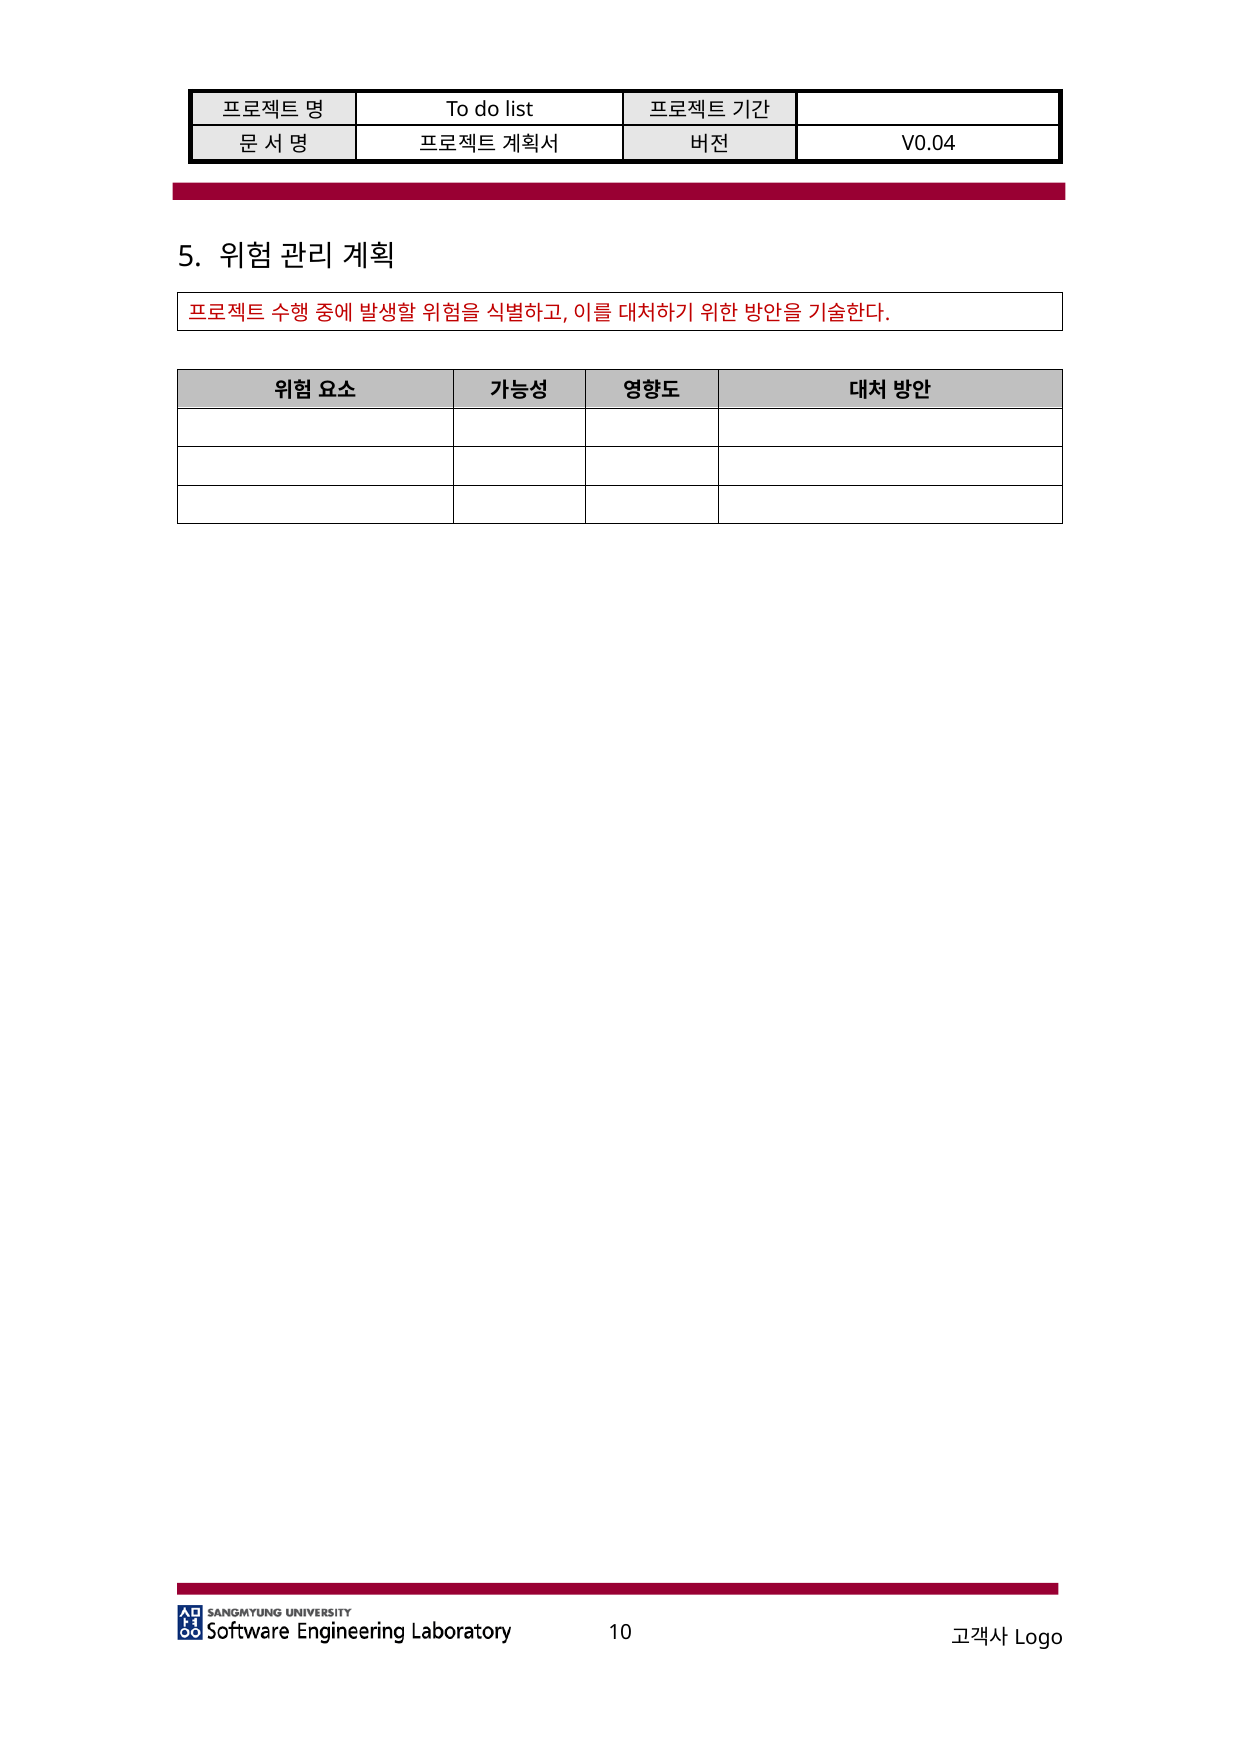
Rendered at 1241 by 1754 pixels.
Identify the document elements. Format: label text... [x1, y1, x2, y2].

table_cell [178, 486, 453, 523]
table_header 위험 요소 [178, 370, 453, 407]
table_header 영향도 [586, 370, 718, 407]
subtitle 위험 관리 계획 [177, 217, 1063, 292]
table_cell [719, 486, 1062, 523]
table_header 프로젝트 수행 중에 발생할 위험을 식별하고, 이를 대처하기 위한 방안을 기술한다. [178, 293, 1062, 330]
table_cell [719, 447, 1062, 484]
table_cell [586, 447, 718, 484]
picture [177, 1605, 515, 1645]
table_cell [586, 409, 718, 446]
table_cell [178, 409, 453, 446]
table_cell [586, 486, 718, 523]
table_cell [719, 409, 1062, 446]
table_header 대처 방안 [719, 370, 1062, 407]
table_cell [454, 447, 585, 484]
table_cell [178, 447, 453, 484]
table_cell [454, 409, 585, 446]
table_cell [454, 486, 585, 523]
table_header 가능성 [454, 370, 585, 407]
